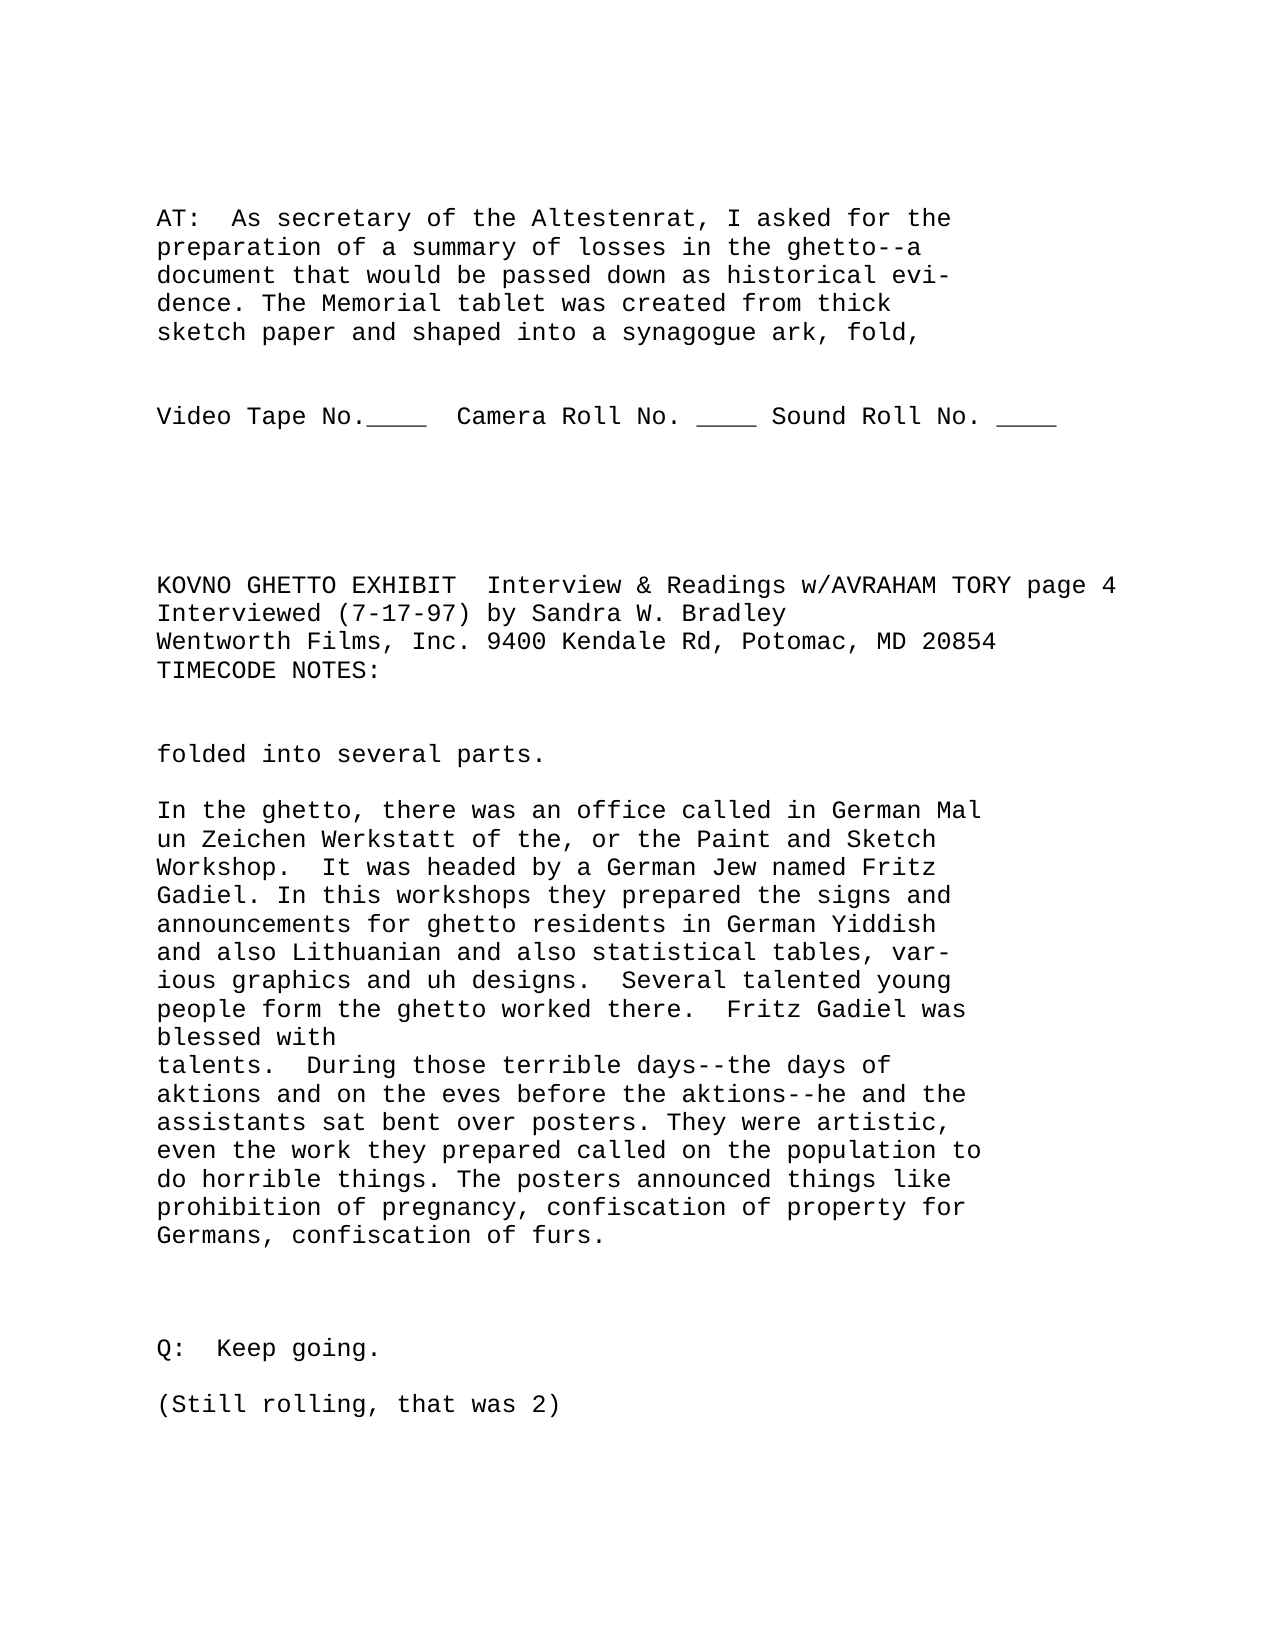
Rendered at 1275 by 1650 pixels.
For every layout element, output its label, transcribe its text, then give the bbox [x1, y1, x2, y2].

text KOVNO GHETTO EXHIBIT Interview & Readings w/AVRAHAM TORY page 4 [156, 579, 1118, 607]
text Q: Keep going. [156, 1346, 1118, 1374]
text preparation of a summary of losses in the ghetto--a [156, 236, 1118, 264]
text ious graphics and uh designs. Several talented young [156, 977, 1118, 1005]
text un Zeichen Werkstatt of the, or the Paint and Sketch [156, 835, 1118, 863]
text In the ghetto, there was an office called in German Mal [156, 807, 1118, 835]
text Workshop. It was headed by a German Jew named Fritz [156, 863, 1118, 892]
text aktions and on the eves before the aktions--he and the [156, 1090, 1118, 1118]
text sketch paper and shaped into a synagogue ark, fold, [156, 321, 1118, 349]
text Germans, confiscation of furs. [156, 1232, 1118, 1260]
text document that would be passed down as historical evi- [156, 264, 1118, 292]
text AT: As secretary of the Altestenrat, I asked for the [156, 207, 1118, 236]
text Wentworth Films, Inc. 9400 Kendale Rd, Potomac, MD 20854 TIMECODE NOTES: [156, 635, 1118, 692]
text folded into several parts. [156, 749, 1118, 778]
text assistants sat bent over posters. They were artistic, [156, 1118, 1118, 1147]
text Video Tape No.____ Camera Roll No. ____ Sound Roll No. ____ [156, 407, 1118, 435]
text talents. During those terrible days--the days of [156, 1062, 1118, 1090]
text Interviewed (7-17-97) by Sandra W. Bradley [156, 607, 1118, 635]
text people form the ghetto worked there. Fritz Gadiel was [156, 1005, 1118, 1033]
text Gadiel. In this workshops they prepared the signs and [156, 892, 1118, 920]
text (Still rolling, that was 2) [156, 1403, 1118, 1432]
text and also Lithuanian and also statistical tables, var- [156, 948, 1118, 977]
text even the work they prepared called on the population to [156, 1147, 1118, 1175]
text do horrible things. The posters announced things like [156, 1175, 1118, 1203]
text prohibition of pregnancy, confiscation of property for [156, 1203, 1118, 1232]
text announcements for ghetto residents in German Yiddish [156, 920, 1118, 948]
text dence. The Memorial tablet was created from thick [156, 292, 1118, 321]
text blessed with [156, 1033, 1118, 1062]
